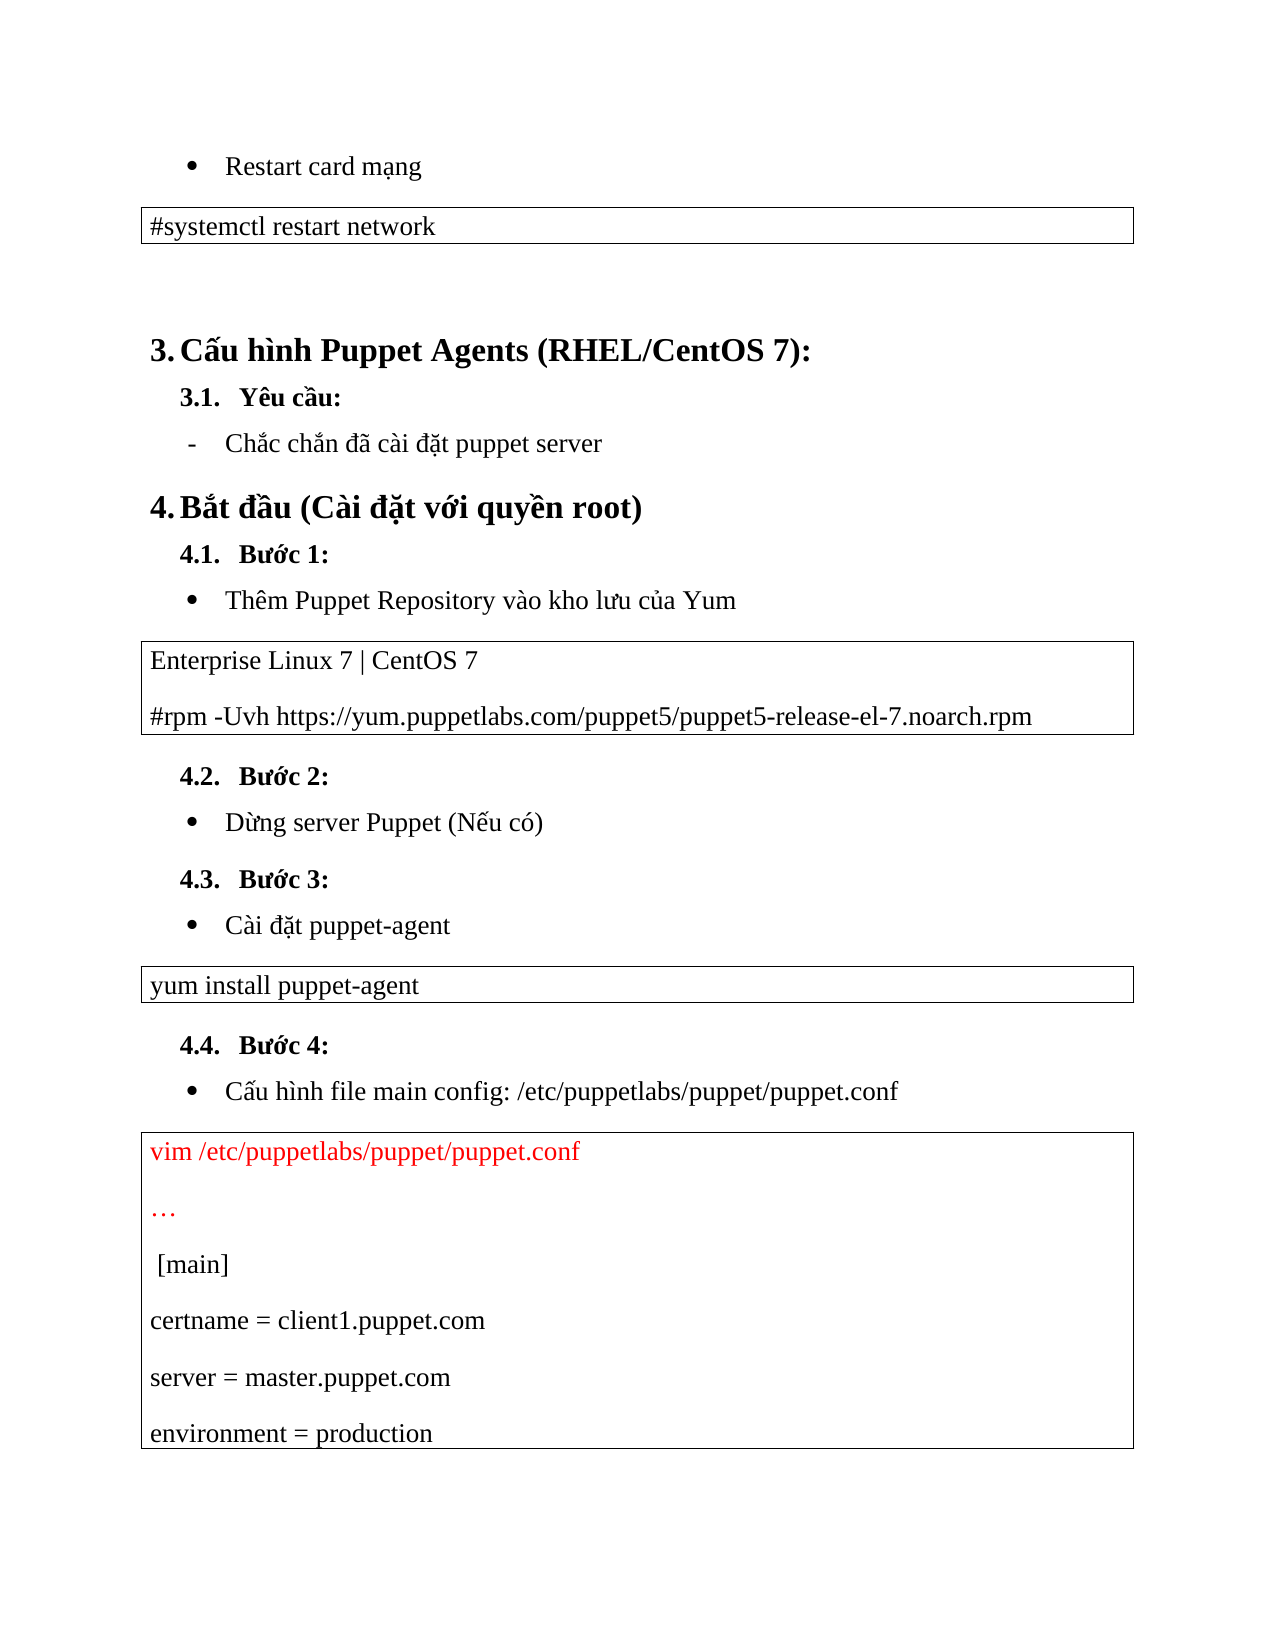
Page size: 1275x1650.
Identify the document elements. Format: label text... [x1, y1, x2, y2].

subtitle Bắt đầu (Cài đặt với quyền root) [150, 487, 1125, 526]
list Cấu hình file main config: /etc/puppetlabs/puppet/puppet.conf [187, 1075, 1125, 1106]
subtitle Bước 2: [179, 760, 1125, 791]
list Dừng server Puppet (Nếu có) [187, 806, 1125, 837]
subtitle Bước 1: [179, 538, 1125, 569]
list Restart card mạng [187, 150, 1125, 181]
text … [142, 1188, 1133, 1222]
text #rpm -Uvh https://yum.puppetlabs.com/puppet5/puppet5-release-el-7.noarch.rpm [142, 697, 1133, 734]
subtitle Yêu cầu: [179, 381, 1125, 412]
text [main] [142, 1245, 1133, 1279]
text certname = client1.puppet.com [142, 1301, 1133, 1336]
list Chắc chắn đã cài đặt puppet server [187, 427, 1125, 458]
text #systemctl restart network [142, 208, 1133, 243]
text yum install puppet-agent [142, 967, 1133, 1002]
text Enterprise Linux 7 | CentOS 7 [142, 642, 1133, 675]
subtitle Bước 4: [179, 1029, 1125, 1060]
subtitle Bước 3: [179, 863, 1125, 894]
list Thêm Puppet Repository vào kho lưu của Yum [187, 584, 1125, 615]
text environment = production [142, 1414, 1133, 1448]
list Cài đặt puppet-agent [187, 909, 1125, 940]
text vim /etc/puppetlabs/puppet/puppet.conf [142, 1133, 1133, 1166]
subtitle Cấu hình Puppet Agents (RHEL/CentOS 7): [150, 330, 1125, 369]
text server = master.puppet.com [142, 1358, 1133, 1392]
